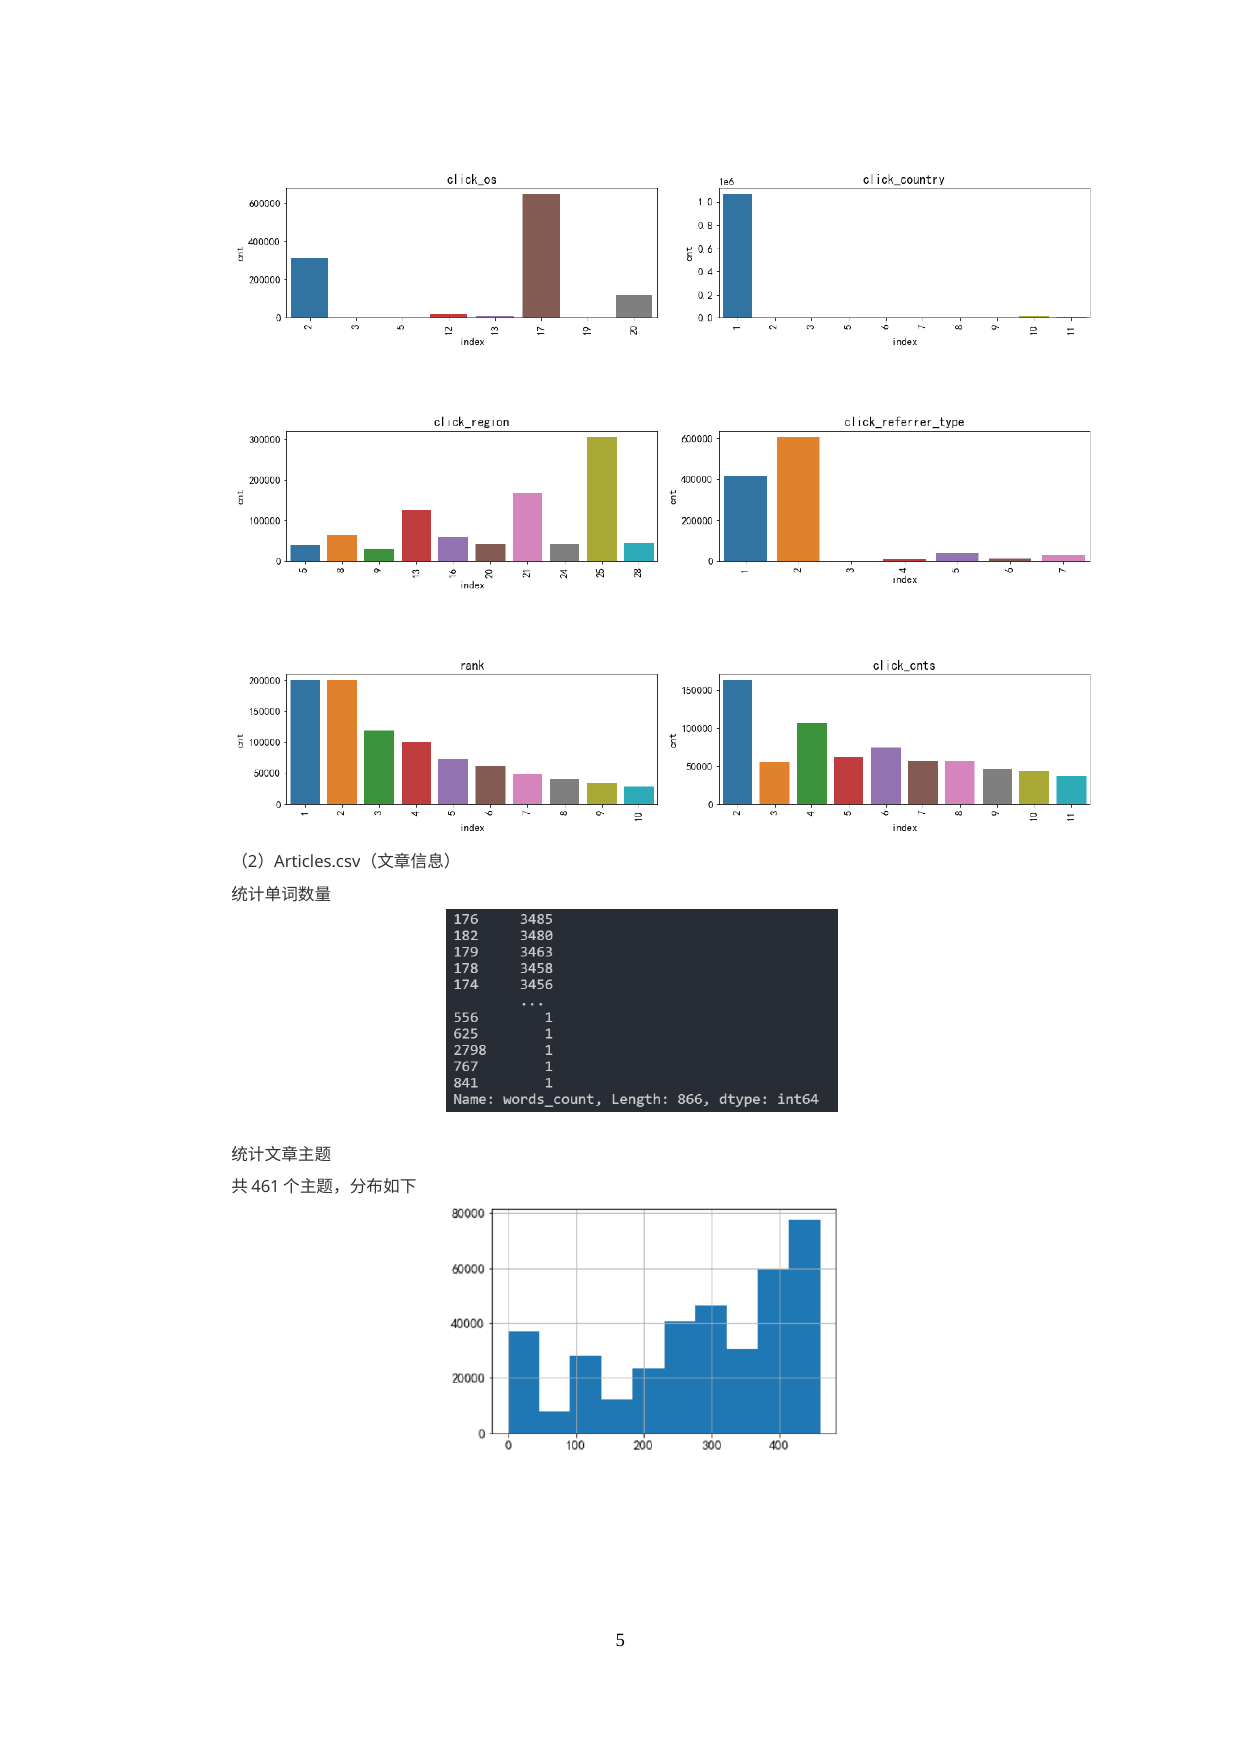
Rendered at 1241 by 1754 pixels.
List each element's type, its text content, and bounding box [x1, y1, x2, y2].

list 共461个主题，分布如下 [231, 1169, 1053, 1202]
list 统计单词数量 [231, 877, 1053, 909]
picture [444, 1202, 840, 1457]
picture [231, 162, 1095, 838]
list Articles.csv（文章信息） [187, 844, 1053, 877]
picture [446, 909, 838, 1112]
list 统计文章主题 [231, 1137, 1053, 1169]
